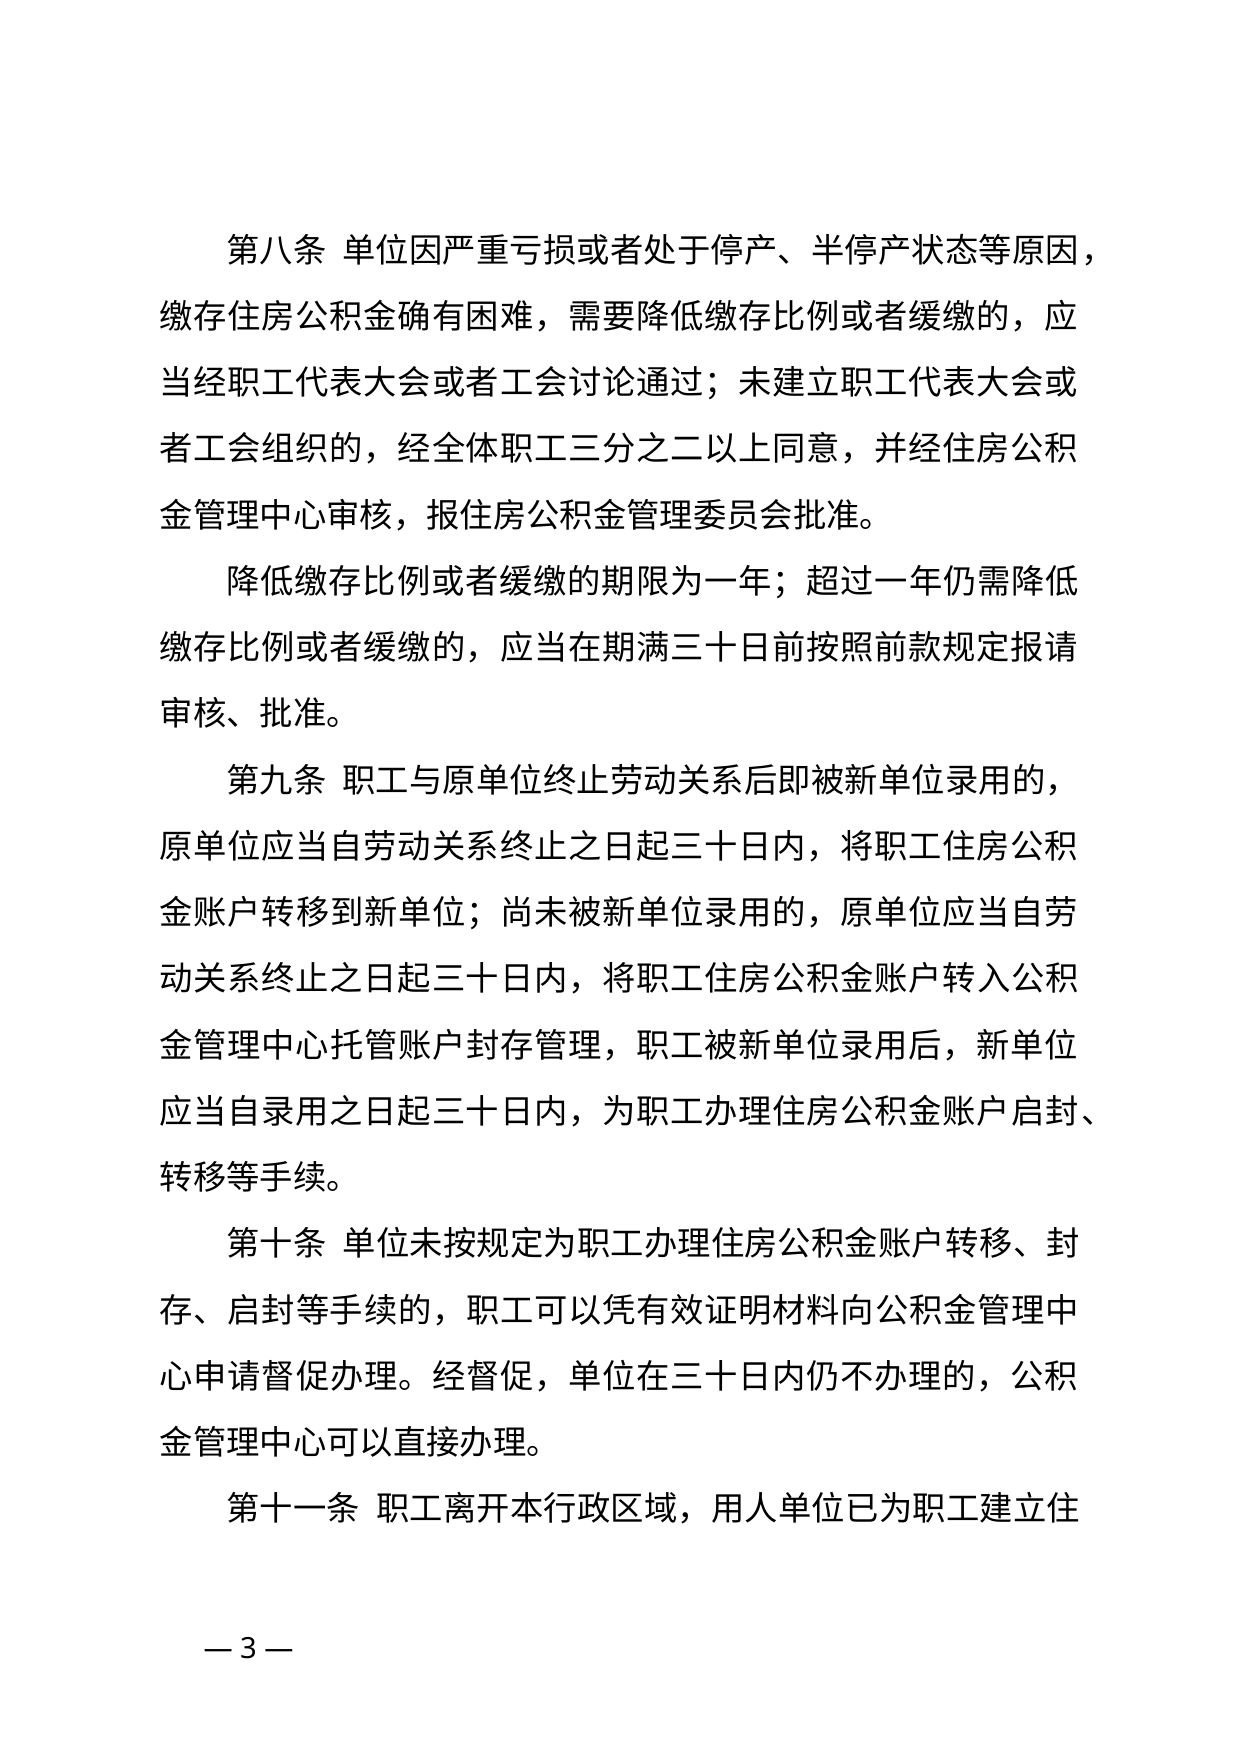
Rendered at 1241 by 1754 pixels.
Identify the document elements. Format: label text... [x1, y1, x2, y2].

text 降低缴存比例或者缓缴的期限为一年；超过一年仍需降低缴存比例或者缓缴的，应当在期满三十日前按照前款规定报请审核、批准。 [159, 546, 1081, 744]
text 第十条 单位未按规定为职工办理住房公积金账户转移、封存、启封等手续的，职工可以凭有效证明材料向公积金管理中心申请督促办理。经督促，单位在三十日内仍不办理的，公积金管理中心可以直接办理。 [159, 1208, 1081, 1473]
text 第八条 单位因严重亏损或者处于停产、半停产状态等原因，缴存住房公积金确有困难，需要降低缴存比例或者缓缴的，应当经职工代表大会或者工会讨论通过；未建立职工代表大会或者工会组织的，经全体职工三分之二以上同意，并经住房公积金管理中心审核，报住房公积金管理委员会批准。 [159, 214, 1081, 546]
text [159, 1473, 1081, 1539]
text 第九条 职工与原单位终止劳动关系后即被新单位录用的，原单位应当自劳动关系终止之日起三十日内，将职工住房公积金账户转移到新单位；尚未被新单位录用的，原单位应当自劳动关系终止之日起三十日内，将职工住房公积金账户转入公积金管理中心托管账户封存管理，职工被新单位录用后，新单位应当自录用之日起三十日内，为职工办理住房公积金账户启封、转移等手续。 [159, 744, 1081, 1208]
